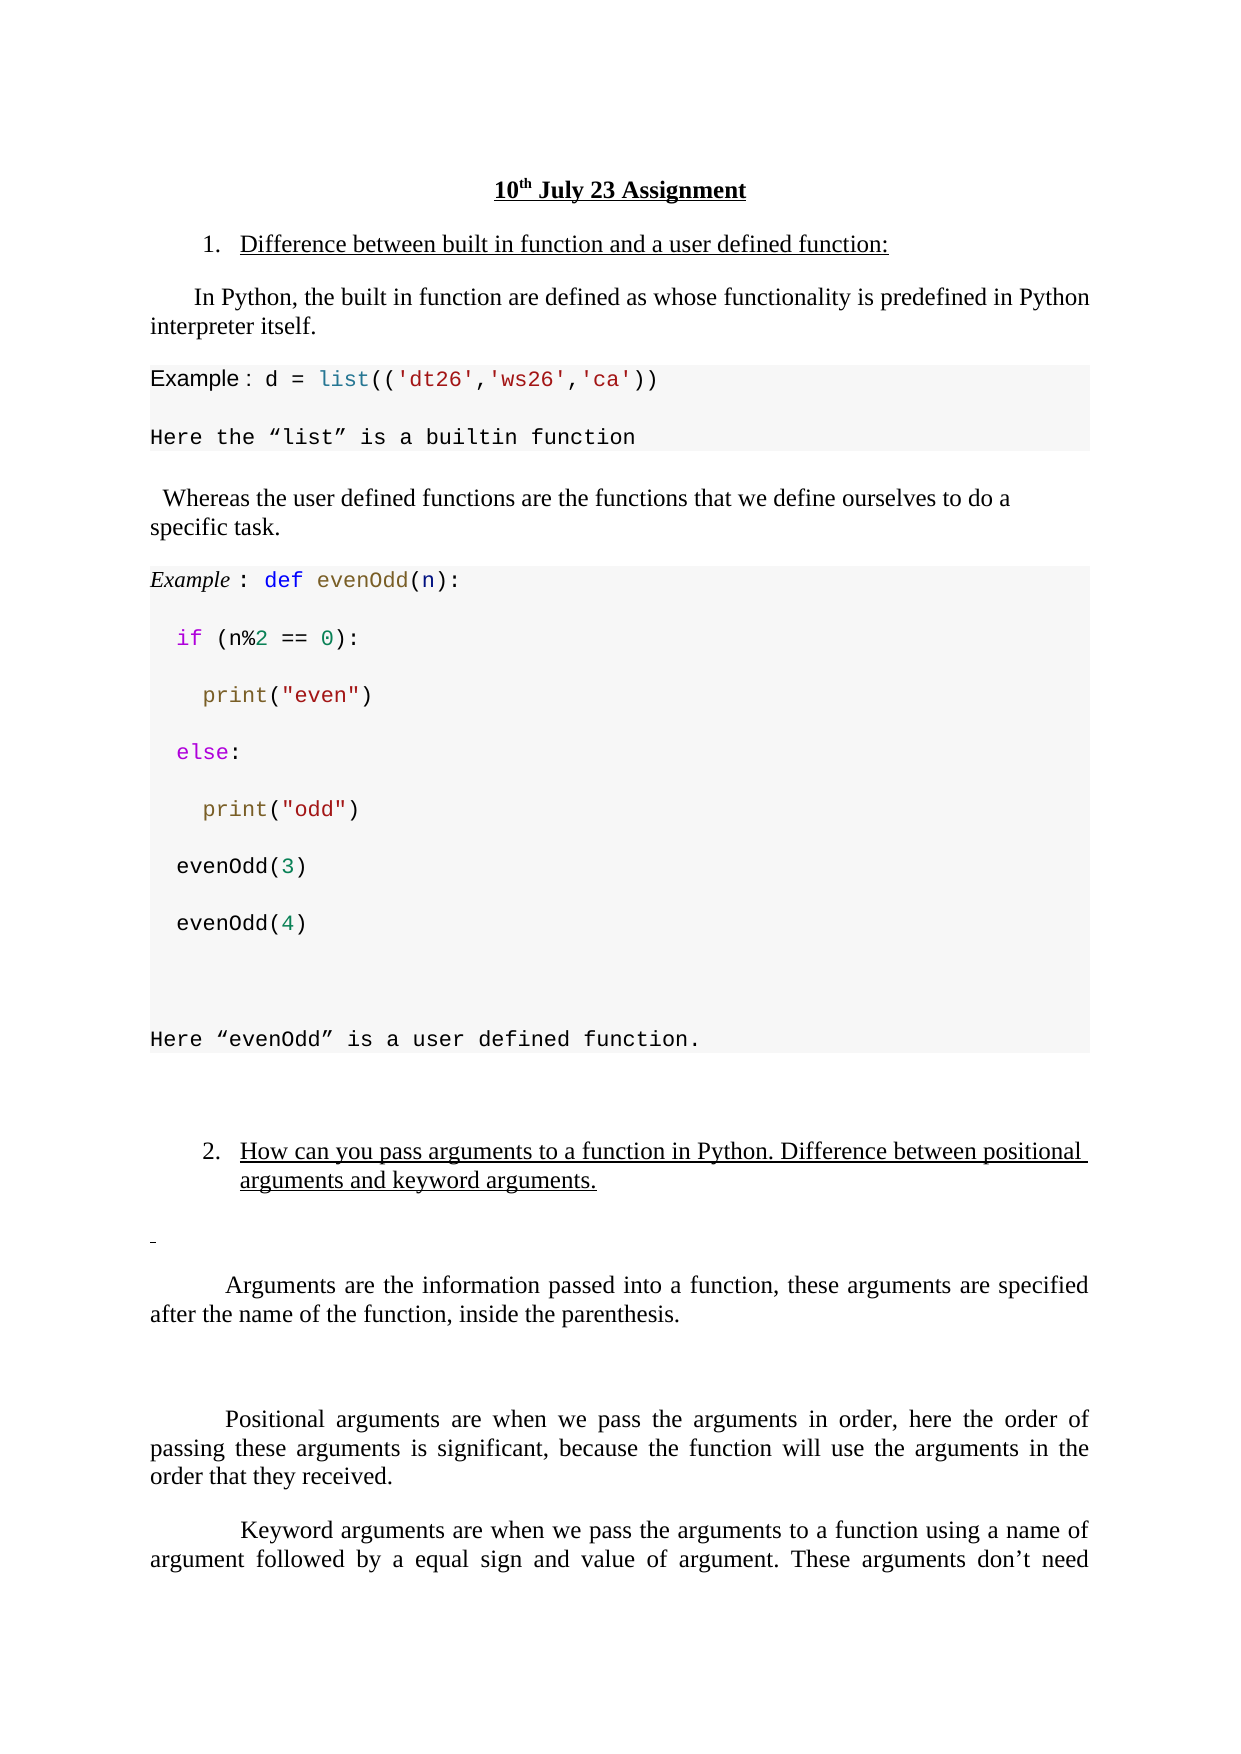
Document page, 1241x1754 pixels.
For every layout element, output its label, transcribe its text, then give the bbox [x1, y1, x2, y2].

text Positional arguments are when we pass the arguments in order, here the order of passing these arguments is significant, because the function will use the arguments in the order that they received. [150, 1404, 1090, 1490]
text print("even") [150, 684, 1090, 709]
text 1. Difference between built in function and a user defined function: [202, 229, 1090, 257]
text Example : d = list(('dt26','ws26','ca')) [150, 365, 1090, 393]
text evenOdd(4) [150, 912, 1090, 937]
text Here “evenOdd” is a user defined function. [150, 1028, 1090, 1053]
text else: [150, 741, 1090, 766]
text print("odd") [150, 798, 1090, 823]
text if (n%2 == 0): [150, 627, 1090, 652]
text evenOdd(3) [150, 855, 1090, 880]
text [150, 1515, 1090, 1573]
text Whereas the user defined functions are the functions that we define ourselves to do a specific task. [150, 483, 1090, 541]
text In Python, the built in function are defined as whose functionality is predefined in Python interpreter itself. [150, 282, 1090, 340]
text Example : def evenOdd(n): [150, 566, 1090, 594]
text 10th July 23 Assignment [150, 175, 1090, 204]
text Here the “list” is a builtin function [150, 426, 1090, 451]
text Arguments are the information passed into a function, these arguments are specified after the name of the function, inside the parenthesis. [150, 1270, 1090, 1327]
text 2. How can you pass arguments to a function in Python. Difference between positional arguments and keyword arguments. [202, 1136, 1090, 1194]
